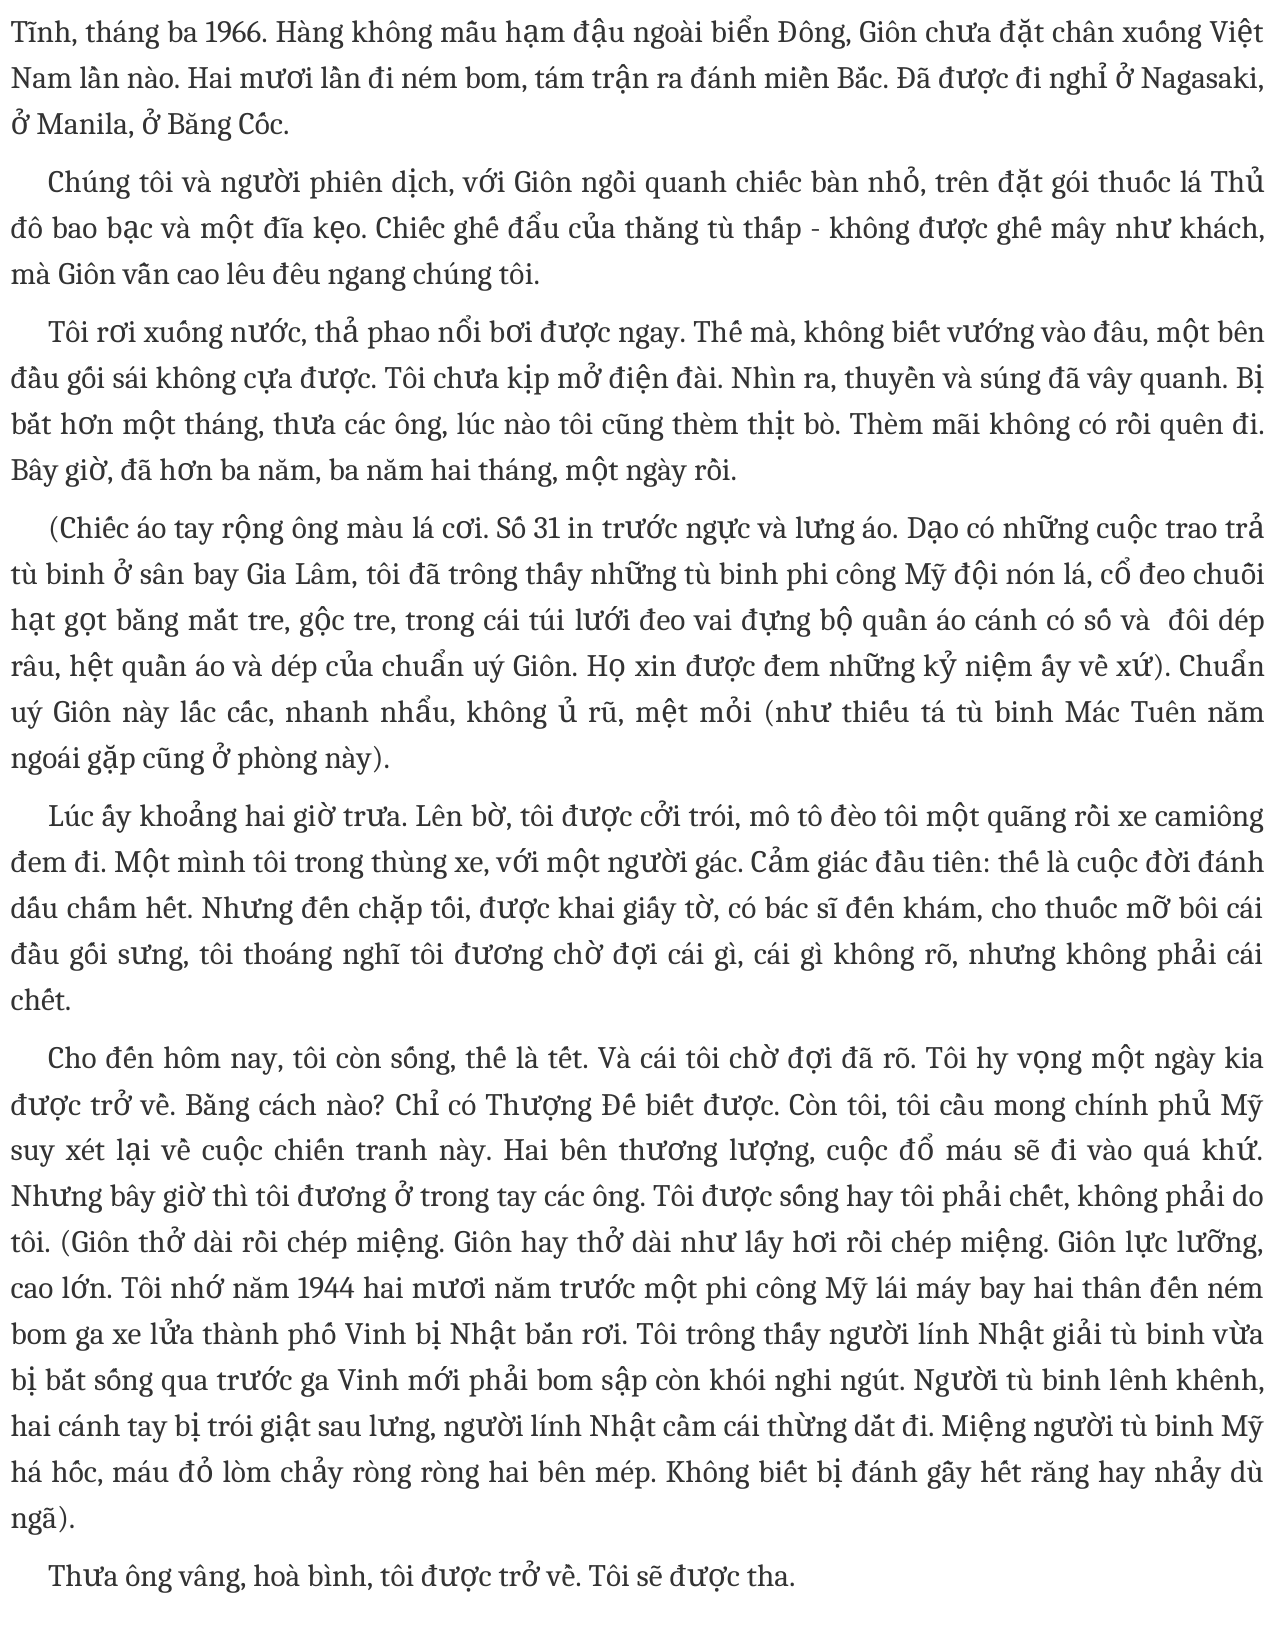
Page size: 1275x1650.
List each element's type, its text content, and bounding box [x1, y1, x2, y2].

text Thưa ông vâng, hoà bình, tôi được trở về. Tôi sẽ được tha. [48, 1558, 1275, 1594]
text Tôi rơi xuống nước, thả phao nổi bơi được ngay. Thế mà, không biết vướng vào đâu, một bên đầu gối sái không cựa được. Tôi chưa kịp mở điện đài. Nhìn ra, thuyền và súng đã vây quanh. Bị bắt hơn một tháng, thưa các ông, lúc nào tôi cũng thèm thịt bò. Thèm mãi không có rồi quên đi. Bây giờ, đã hơn ba năm, ba năm hai tháng, một ngày rồi. [10, 314, 1265, 488]
text Chúng tôi và người phiên dịch, với Giôn ngồi quanh chiếc bàn nhỏ, trên đặt gói thuốc lá Thủ đô bao bạc và một đĩa kẹo. Chiếc ghế đẩu của thằng tù thấp - không được ghế mây như khách, mà Giôn vẫn cao lêu đêu ngang chúng tôi. [10, 164, 1265, 292]
text Tĩnh, tháng ba 1966. Hàng không mẫu hạm đậu ngoài biển Đông, Giôn chưa đặt chân xuống Việt Nam lần nào. Hai mươi lần đi ném bom, tám trận ra đánh miền Bắc. Đã được đi nghỉ ở Nagasaki, ở Manila, ở Băng Cốc. [10, 14, 1265, 142]
text Lúc ấy khoảng hai giờ trưa. Lên bờ, tôi được cởi trói, mô tô đèo tôi một quãng rồi xe camiông đem đi. Một mình tôi trong thùng xe, với một người gác. Cảm giác đầu tiên: thế là cuộc đời đánh dấu chấm hết. Nhưng đến chặp tối, được khai giấy tờ, có bác sĩ đến khám, cho thuốc mỡ bôi cái đầu gối sưng, tôi thoáng nghĩ tôi đương chờ đợi cái gì, cái gì không rõ, nhưng không phải cái chết. [10, 799, 1265, 1018]
text (Chiếc áo tay rộng ông màu lá cơi. Số 31 in trước ngực và lưng áo. Dạo có những cuộc trao trả tù binh ở sân bay Gia Lâm, tôi đã trông thấy những tù binh phi công Mỹ đội nón lá, cổ đeo chuỗi hạt gọt bằng mắt tre, gộc tre, trong cái túi lưới đeo vai đựng bộ quần áo cánh có số và đôi dép râu, hệt quần áo và dép của chuẩn uý Giôn. Họ xin được đem những kỷ niệm ấy về xứ). Chuẩn uý Giôn này lấc cấc, nhanh nhẩu, không ủ rũ, mệt mỏi (như thiếu tá tù binh Mác Tuên năm ngoái gặp cũng ở phòng này). [10, 511, 1265, 776]
text Cho đến hôm nay, tôi còn sống, thế là tết. Và cái tôi chờ đợi đã rõ. Tôi hy vọng một ngày kia được trở về. Bằng cách nào? Chỉ có Thượng Đế biết được. Còn tôi, tôi cầu mong chính phủ Mỹ suy xét lại về cuộc chiến tranh này. Hai bên thương lượng, cuộc đổ máu sẽ đi vào quá khứ. Nhưng bây giờ thì tôi đương ở trong tay các ông. Tôi được sống hay tôi phải chết, không phải do tôi. (Giôn thở dài rồi chép miệng. Giôn hay thở dài như lấy hơi rồi chép miệng. Giôn lực lưỡng, cao lớn. Tôi nhớ năm 1944 hai mươi năm trước một phi công Mỹ lái máy bay hai thân đến ném bom ga xe lửa thành phố Vinh bị Nhật bắn rơi. Tôi trông thấy người lính Nhật giải tù binh vừa bị bắt sống qua trước ga Vinh mới phải bom sập còn khói nghi ngút. Người tù binh lênh khênh, hai cánh tay bị trói giật sau lưng, người lính Nhật cầm cái thừng dắt đi. Miệng người tù binh Mỹ há hốc, máu đỏ lòm chảy ròng ròng hai bên mép. Không biết bị đánh gẫy hết răng hay nhảy dù ngã). [10, 1041, 1265, 1536]
